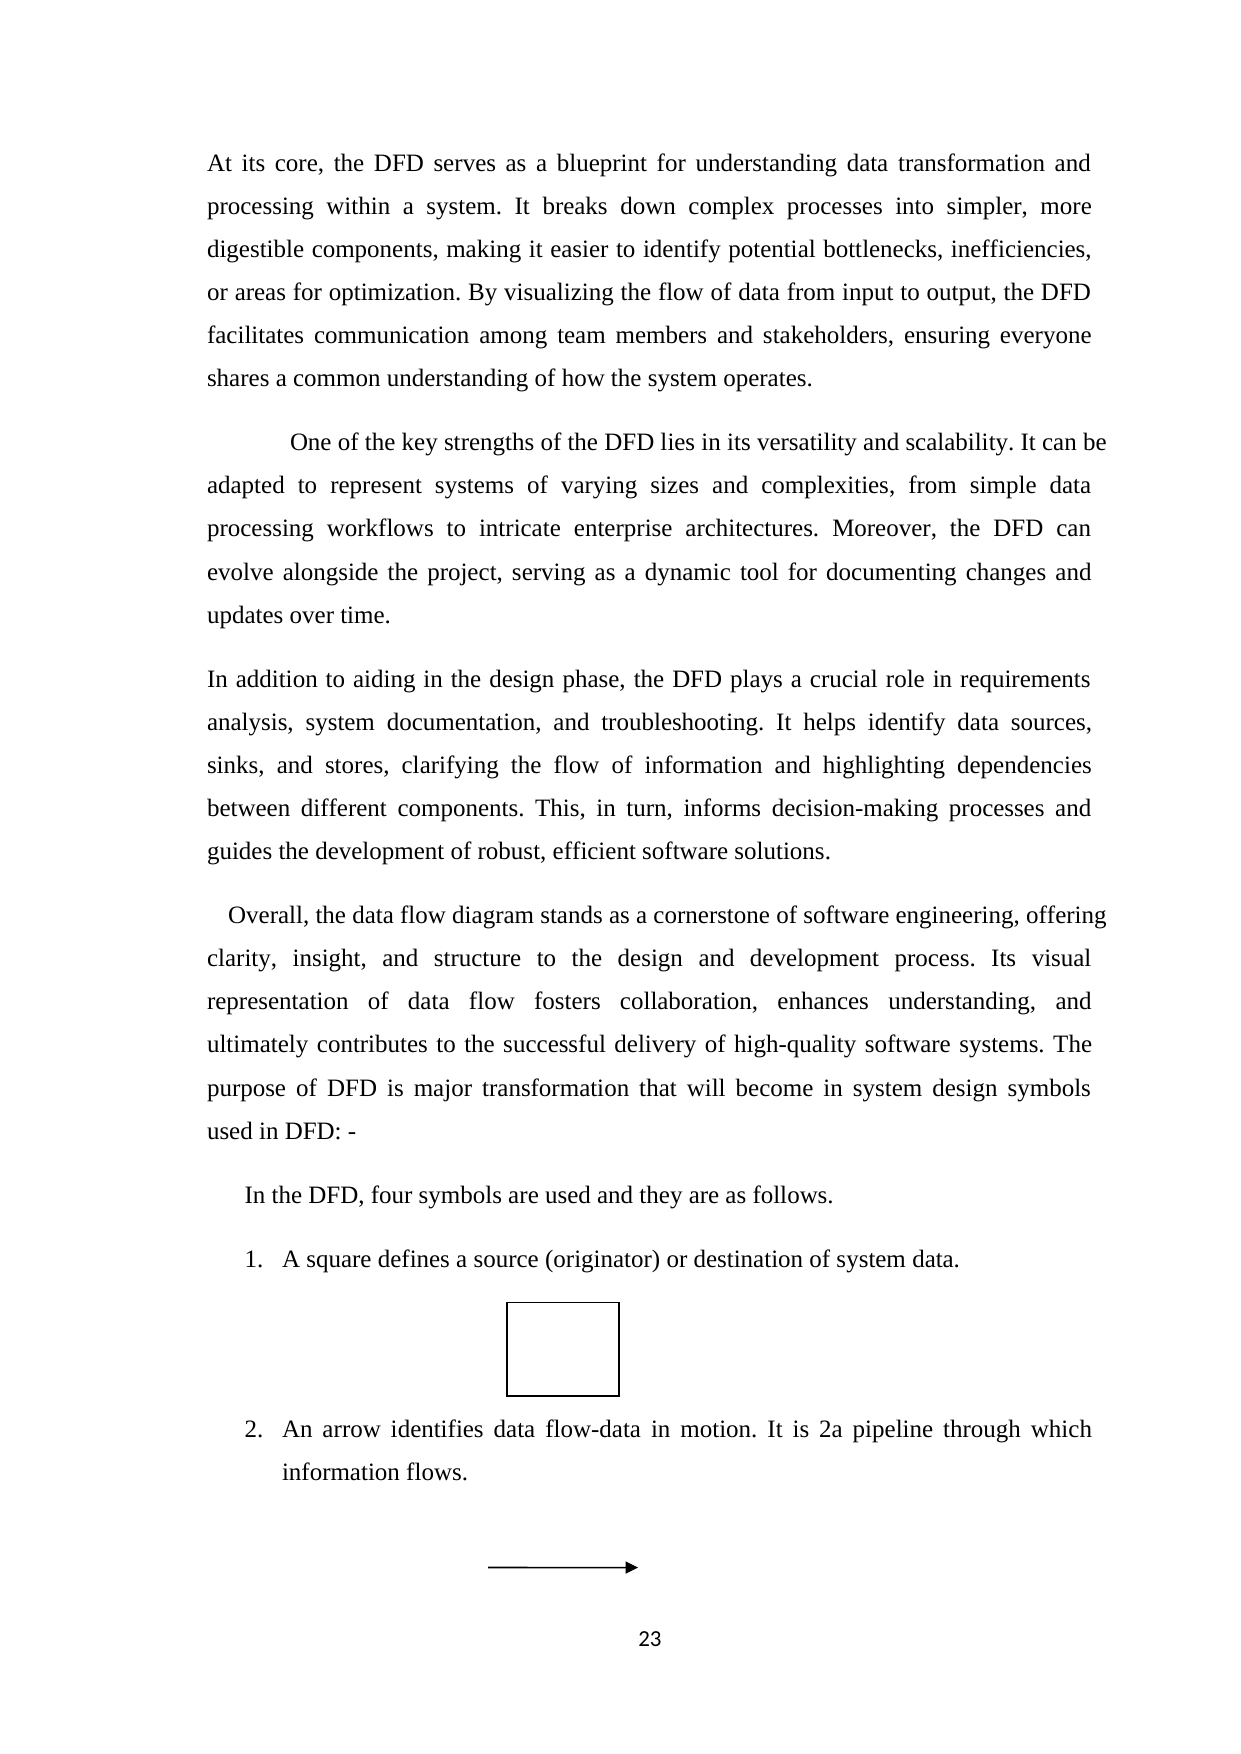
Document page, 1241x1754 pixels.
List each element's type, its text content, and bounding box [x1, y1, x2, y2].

text In the DFD, four symbols are used and they are as follows. [207, 1180, 1092, 1208]
list An arrow identifies data flow-data in motion. It is 2a pipeline through which information flows. [244, 1414, 1092, 1486]
text One of the key strengths of the DFD lies in its versatility and scalability. It can be adapted to represent systems of varying sizes and complexities, from simple data processing workflows to intricate enterprise architectures. Moreover, the DFD can evolve alongside the project, serving as a dynamic tool for documenting changes and updates over time. [207, 427, 1092, 628]
list A square defines a source (originator) or destination of system data. [244, 1244, 1092, 1272]
text In addition to aiding in the design phase, the DFD plays a crucial role in requirements analysis, system documentation, and troubleshooting. It helps identify data sources, sinks, and stores, clarifying the flow of information and highlighting dependencies between different components. This, in turn, informs decision-making processes and guides the development of robust, efficient software solutions. [207, 664, 1092, 865]
text Overall, the data flow diagram stands as a cornerstone of software engineering, offering clarity, insight, and structure to the design and development process. Its visual representation of data flow fosters collaboration, enhances understanding, and ultimately contributes to the successful delivery of high-quality software systems. The purpose of DFD is major transformation that will become in system design symbols used in DFD: - [207, 900, 1092, 1144]
text At its core, the DFD serves as a blueprint for understanding data transformation and processing within a system. It breaks down complex processes into simpler, more digestible components, making it easier to identify potential bottlenecks, inefficiencies, or areas for optimization. By visualizing the flow of data from input to output, the DFD facilitates communication among team members and stakeholders, ensuring everyone shares a common understanding of how the system operates. [207, 148, 1092, 392]
